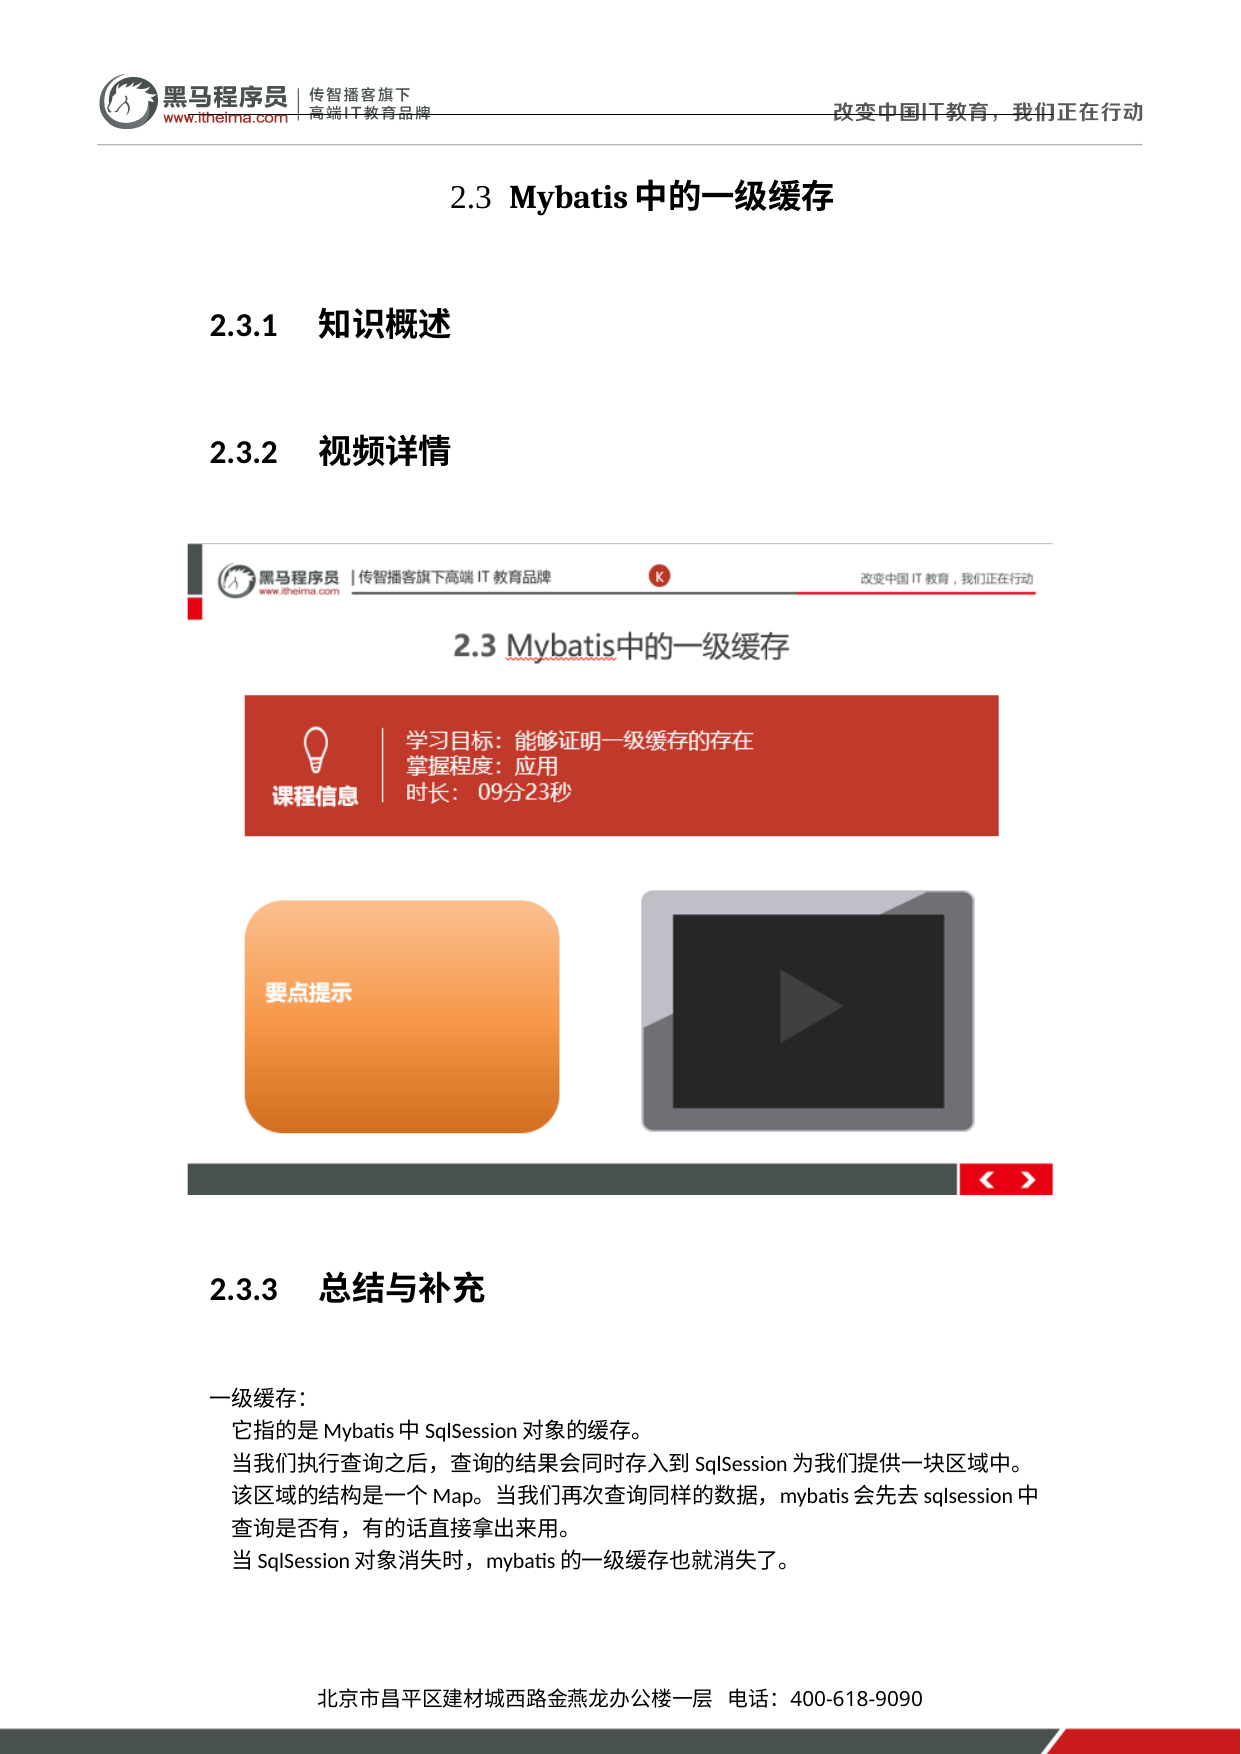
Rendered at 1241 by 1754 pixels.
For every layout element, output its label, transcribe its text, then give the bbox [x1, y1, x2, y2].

text 当SqlSession对象消失时，mybatis的一级缓存也就消失了。 [209, 1543, 1053, 1575]
text 查询是否有，有的话直接拿出来用。 [209, 1510, 1053, 1543]
subtitle 总结与补充 [209, 1253, 1031, 1318]
picture [187, 543, 1053, 1195]
text 一级缓存： [209, 1380, 1053, 1413]
subtitle 知识概述 [209, 289, 1031, 354]
picture [0, 1669, 1241, 1754]
text 该区域的结构是一个Map。当我们再次查询同样的数据，mybatis会先去sqlsession中 [209, 1478, 1053, 1510]
subtitle 视频详情 [209, 416, 1031, 481]
subtitle Mybatis中的一级缓存 [232, 162, 1053, 227]
picture [0, 3, 1241, 153]
text 当我们执行查询之后，查询的结果会同时存入到SqlSession为我们提供一块区域中。 [209, 1445, 1053, 1478]
text 它指的是Mybatis中SqlSession对象的缓存。 [209, 1413, 1053, 1445]
